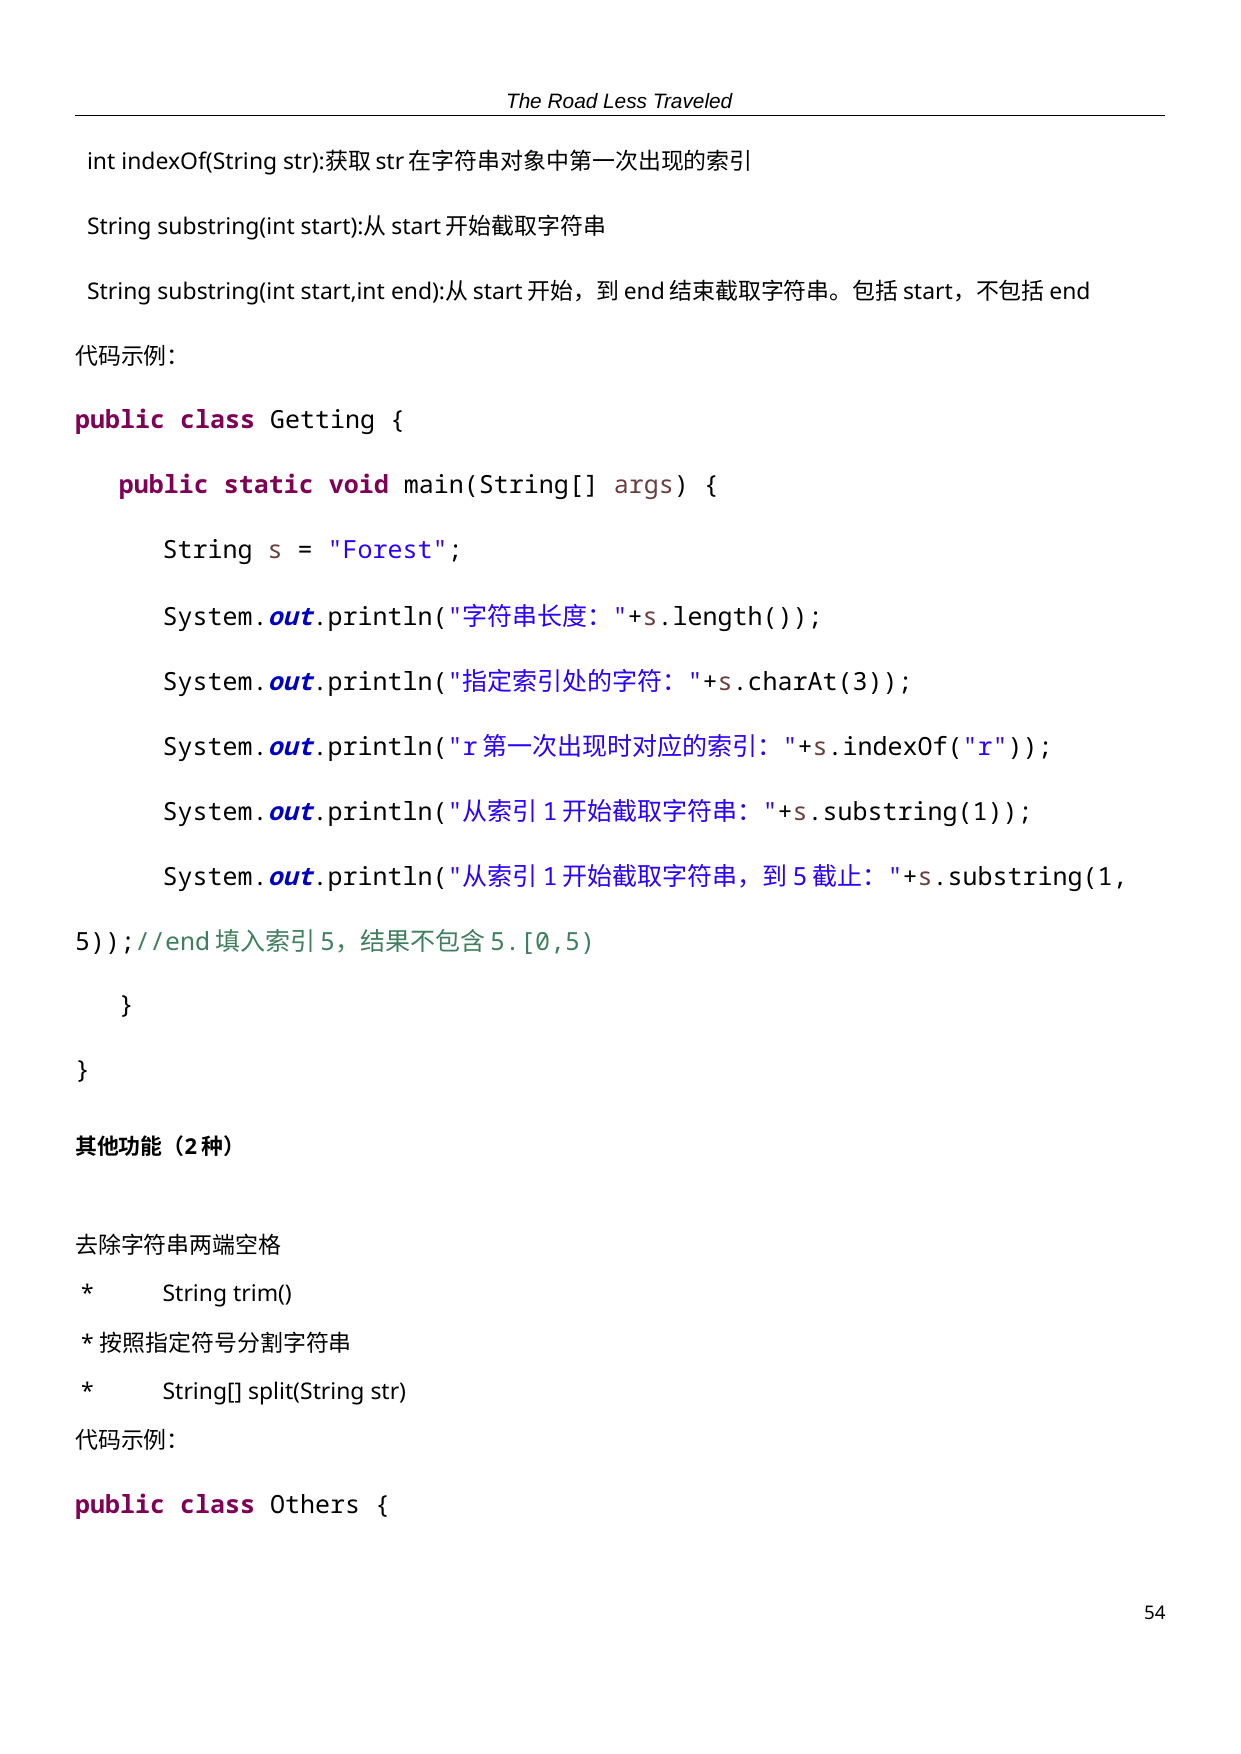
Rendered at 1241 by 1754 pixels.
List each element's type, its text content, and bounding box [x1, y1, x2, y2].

text String substring(int start,int end):从start开始，到end结束截取字符串。包括start，不包括end [75, 257, 1165, 322]
text 去除字符串两端空格 [75, 1211, 1165, 1276]
text System.out.println("指定索引处的字符："+s.charAt(3)); [75, 647, 1165, 712]
text int indexOf(String str):获取str在字符串对象中第一次出现的索引 [75, 127, 1165, 192]
text public static void main(String[] args) { [75, 452, 1165, 517]
subtitle 其他功能（2种） [75, 1129, 1165, 1161]
text 代码示例： [75, 1406, 1165, 1471]
text String substring(int start):从start开始截取字符串 [75, 192, 1165, 257]
text * String[] split(String str) [75, 1374, 1165, 1406]
text String s = "Forest"; [75, 517, 1165, 582]
text System.out.println("字符串长度："+s.length()); [75, 582, 1165, 647]
text public class Getting { [75, 387, 1165, 452]
text 代码示例： [75, 322, 1165, 387]
text } [75, 1037, 1165, 1102]
text * String trim() [75, 1276, 1165, 1309]
text System.out.println("从索引1开始截取字符串，到5截止："+s.substring(1, 5));//end填入索引5，结果不包含5.[0,5) [75, 842, 1165, 972]
text System.out.println("从索引1开始截取字符串："+s.substring(1)); [75, 777, 1165, 842]
text public class Others { [75, 1471, 1165, 1536]
text System.out.println("r第一次出现时对应的索引："+s.indexOf("r")); [75, 712, 1165, 777]
text } [75, 972, 1165, 1037]
text * 按照指定符号分割字符串 [75, 1309, 1165, 1374]
